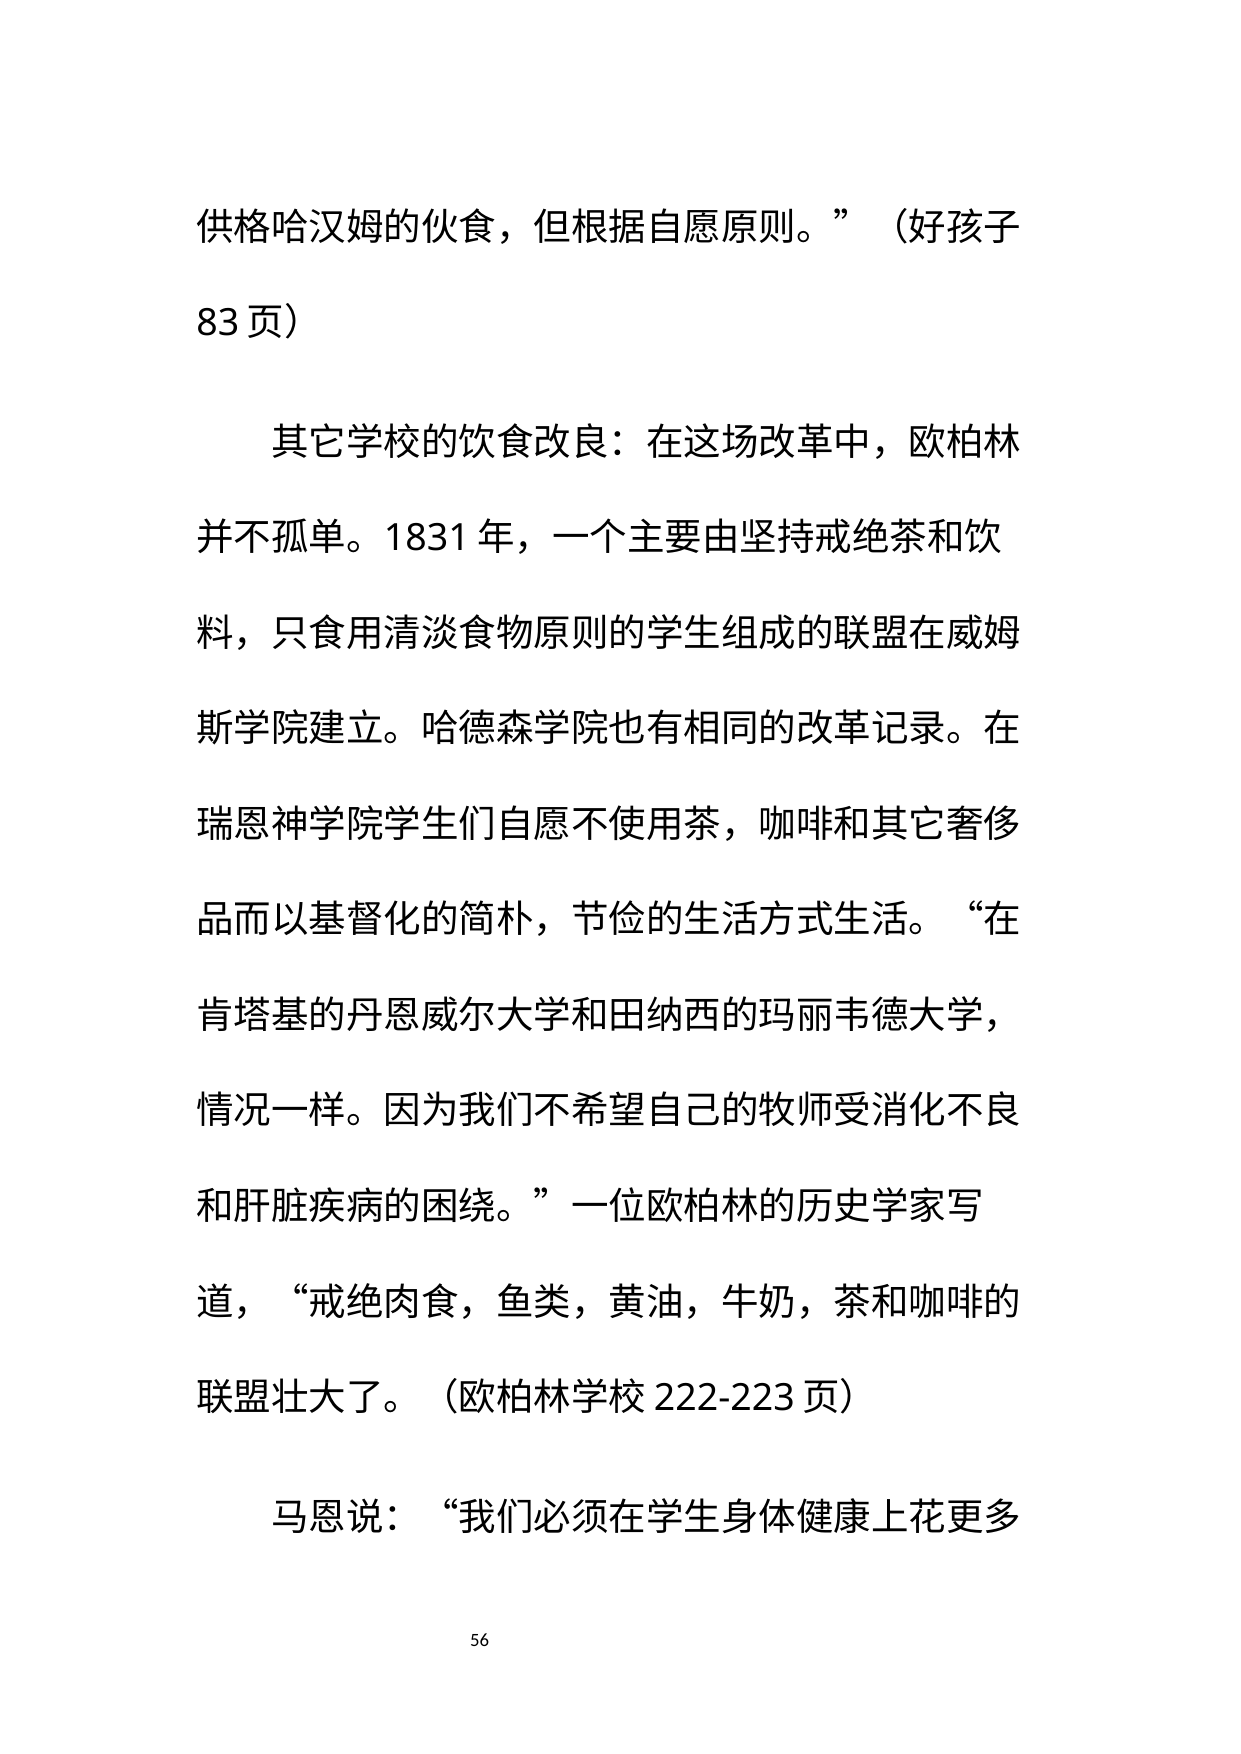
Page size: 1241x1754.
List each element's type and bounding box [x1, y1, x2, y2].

table_header [196, 162, 1044, 1546]
